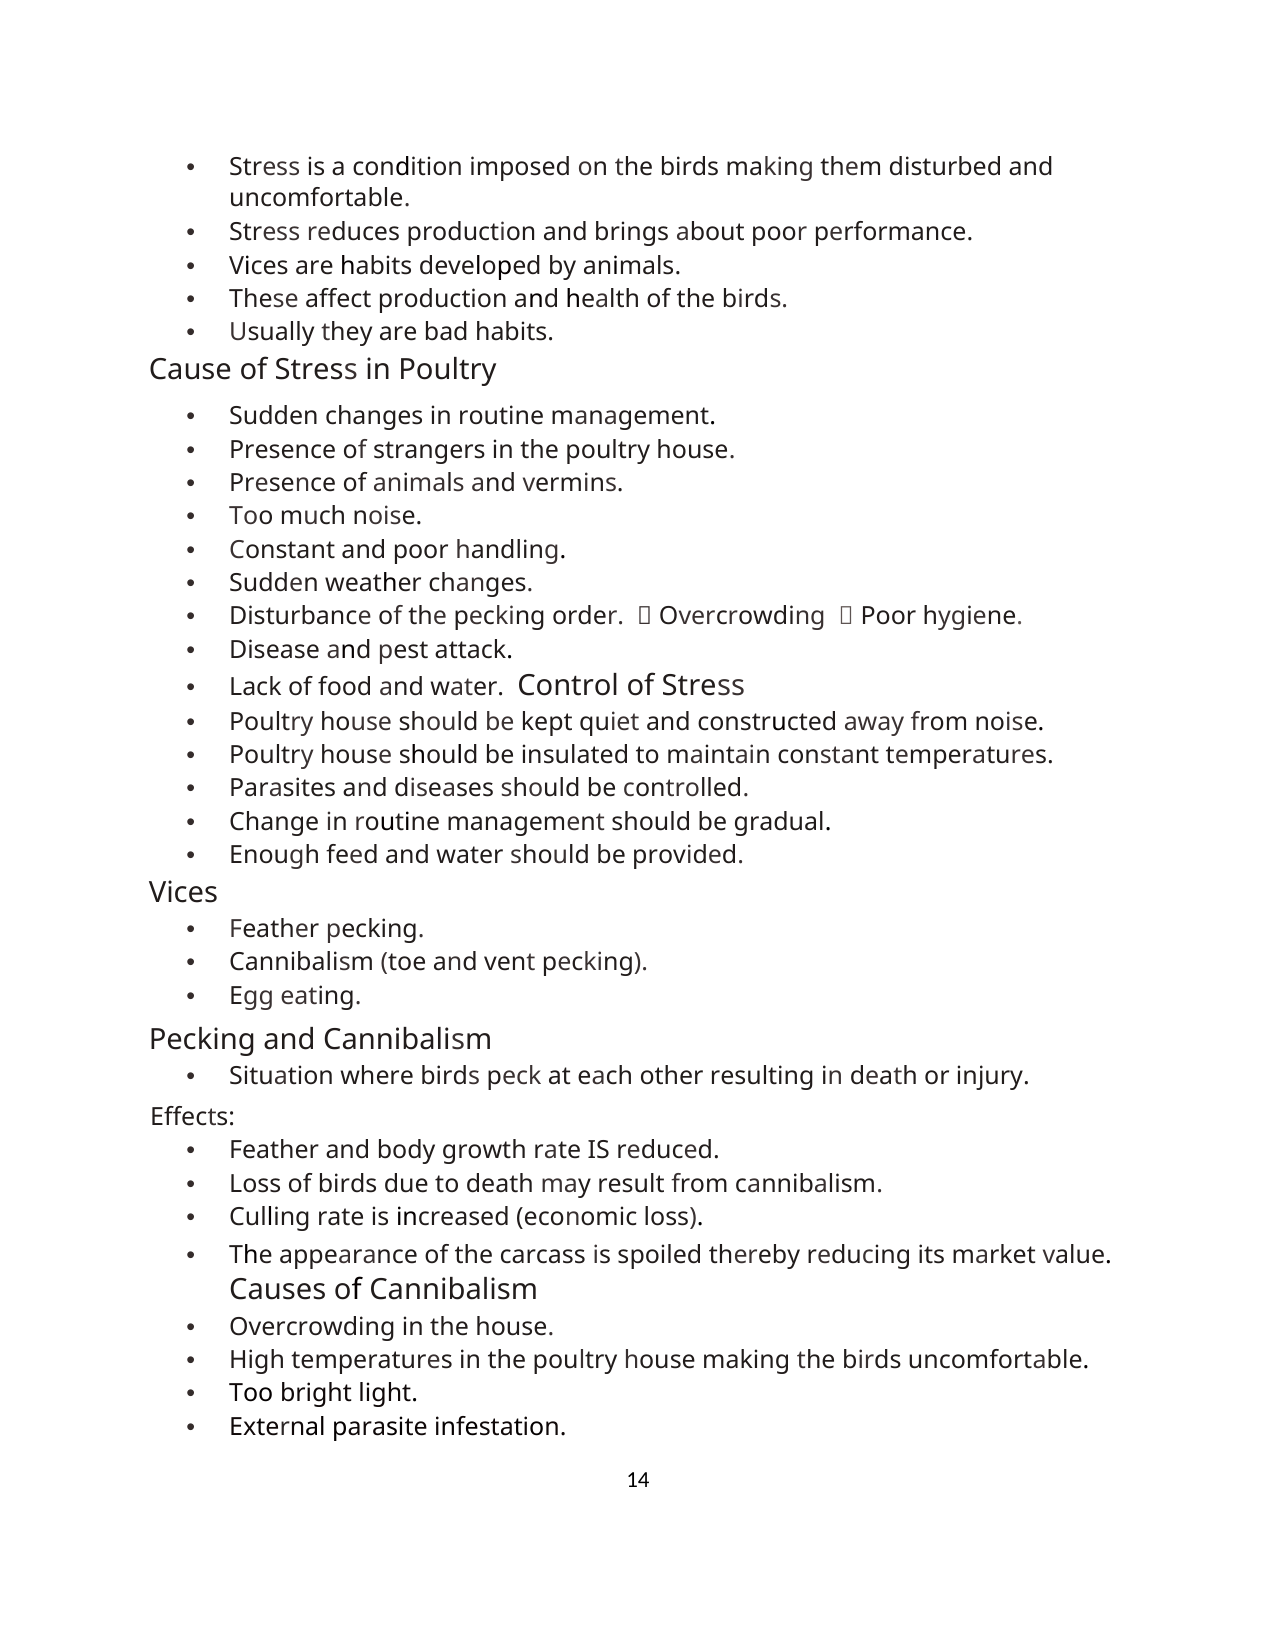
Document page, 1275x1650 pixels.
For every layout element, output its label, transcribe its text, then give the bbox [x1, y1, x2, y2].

list Change in routine management should be gradual. [186, 804, 1125, 837]
list Situation where birds peck at each other resulting in death or injury. [186, 1059, 1125, 1091]
list Disturbance of the pecking order.  Overcrowding  Poor hygiene. [186, 599, 1125, 631]
list Loss of birds due to death may result from cannibalism. [186, 1166, 1125, 1199]
list Poultry house should be kept quiet and constructed away from noise. [186, 704, 1125, 737]
list Stress reduces production and brings about poor performance. [186, 215, 1125, 247]
list Disease and pest attack. [186, 632, 1125, 664]
list Lack of food and water. Control of Stress [186, 666, 1125, 703]
list Poultry house should be insulated to maintain constant temperatures. [186, 738, 1125, 770]
list Presence of strangers in the poultry house. [186, 432, 1125, 464]
list Egg eating. [186, 978, 1125, 1012]
list Stress is a condition imposed on the birds making them disturbed and uncomfortable. [186, 149, 1125, 214]
list Culling rate is increased (economic loss). [186, 1200, 1125, 1232]
list External parasite infestation. [186, 1409, 1125, 1442]
list Too much noise. [186, 499, 1125, 531]
list These affect production and health of the birds. [186, 282, 1125, 314]
list Sudden changes in routine management. [186, 399, 1125, 431]
list Overcrowding in the house. [186, 1309, 1125, 1342]
text Pecking and Cannibalism [148, 1018, 1127, 1058]
list High temperatures in the poultry house making the birds uncomfortable. [186, 1343, 1125, 1375]
list Feather and body growth rate IS reduced. [186, 1133, 1125, 1165]
list Presence of animals and vermins. [186, 466, 1125, 498]
list Feather pecking. [186, 911, 1125, 944]
list Parasites and diseases should be controlled. [186, 771, 1125, 803]
text Vices [148, 871, 1127, 911]
list The appearance of the carcass is spoiled thereby reducing its market value. Causes of Cannibalism [186, 1233, 1125, 1308]
list Too bright light. [186, 1376, 1125, 1408]
list Constant and poor handling. [186, 532, 1125, 564]
list Sudden weather changes. [186, 566, 1125, 598]
list Usually they are bad habits. [186, 315, 1125, 347]
list Enough feed and water should be provided. [186, 838, 1125, 870]
text Effects: [150, 1100, 1125, 1132]
text Cause of Stress in Poultry [148, 348, 1127, 388]
list Vices are habits developed by animals. [186, 248, 1125, 281]
list Cannibalism (toe and vent pecking). [186, 945, 1125, 977]
